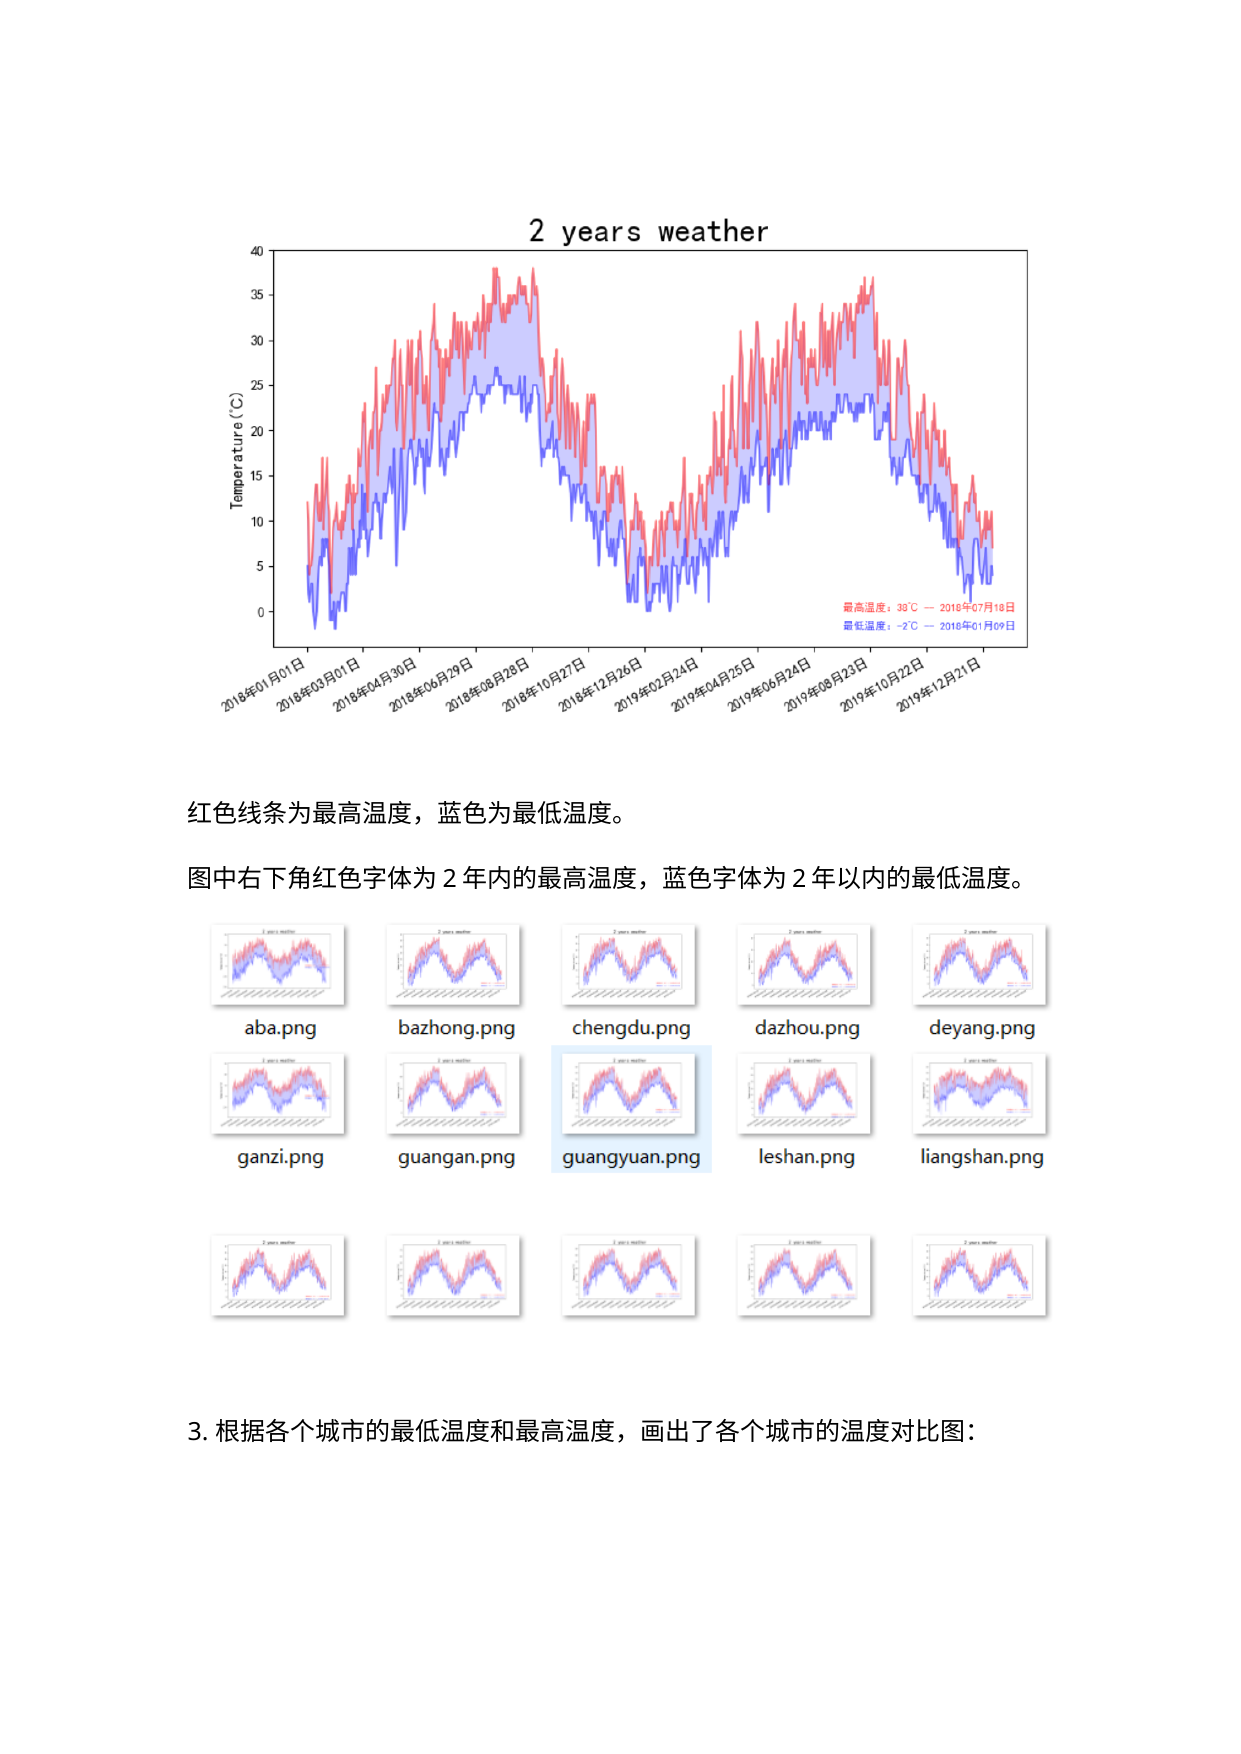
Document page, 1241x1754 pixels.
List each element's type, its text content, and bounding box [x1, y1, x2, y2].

text 图中右下角红色字体为2年内的最高温度，蓝色字体为2年以内的最低温度。 [187, 844, 1053, 909]
picture [187, 162, 1053, 750]
text 3. 根据各个城市的最低温度和最高温度，画出了各个城市的温度对比图： [187, 1397, 1053, 1462]
picture [187, 909, 1053, 1329]
text 红色线条为最高温度，蓝色为最低温度。 [187, 779, 1053, 844]
